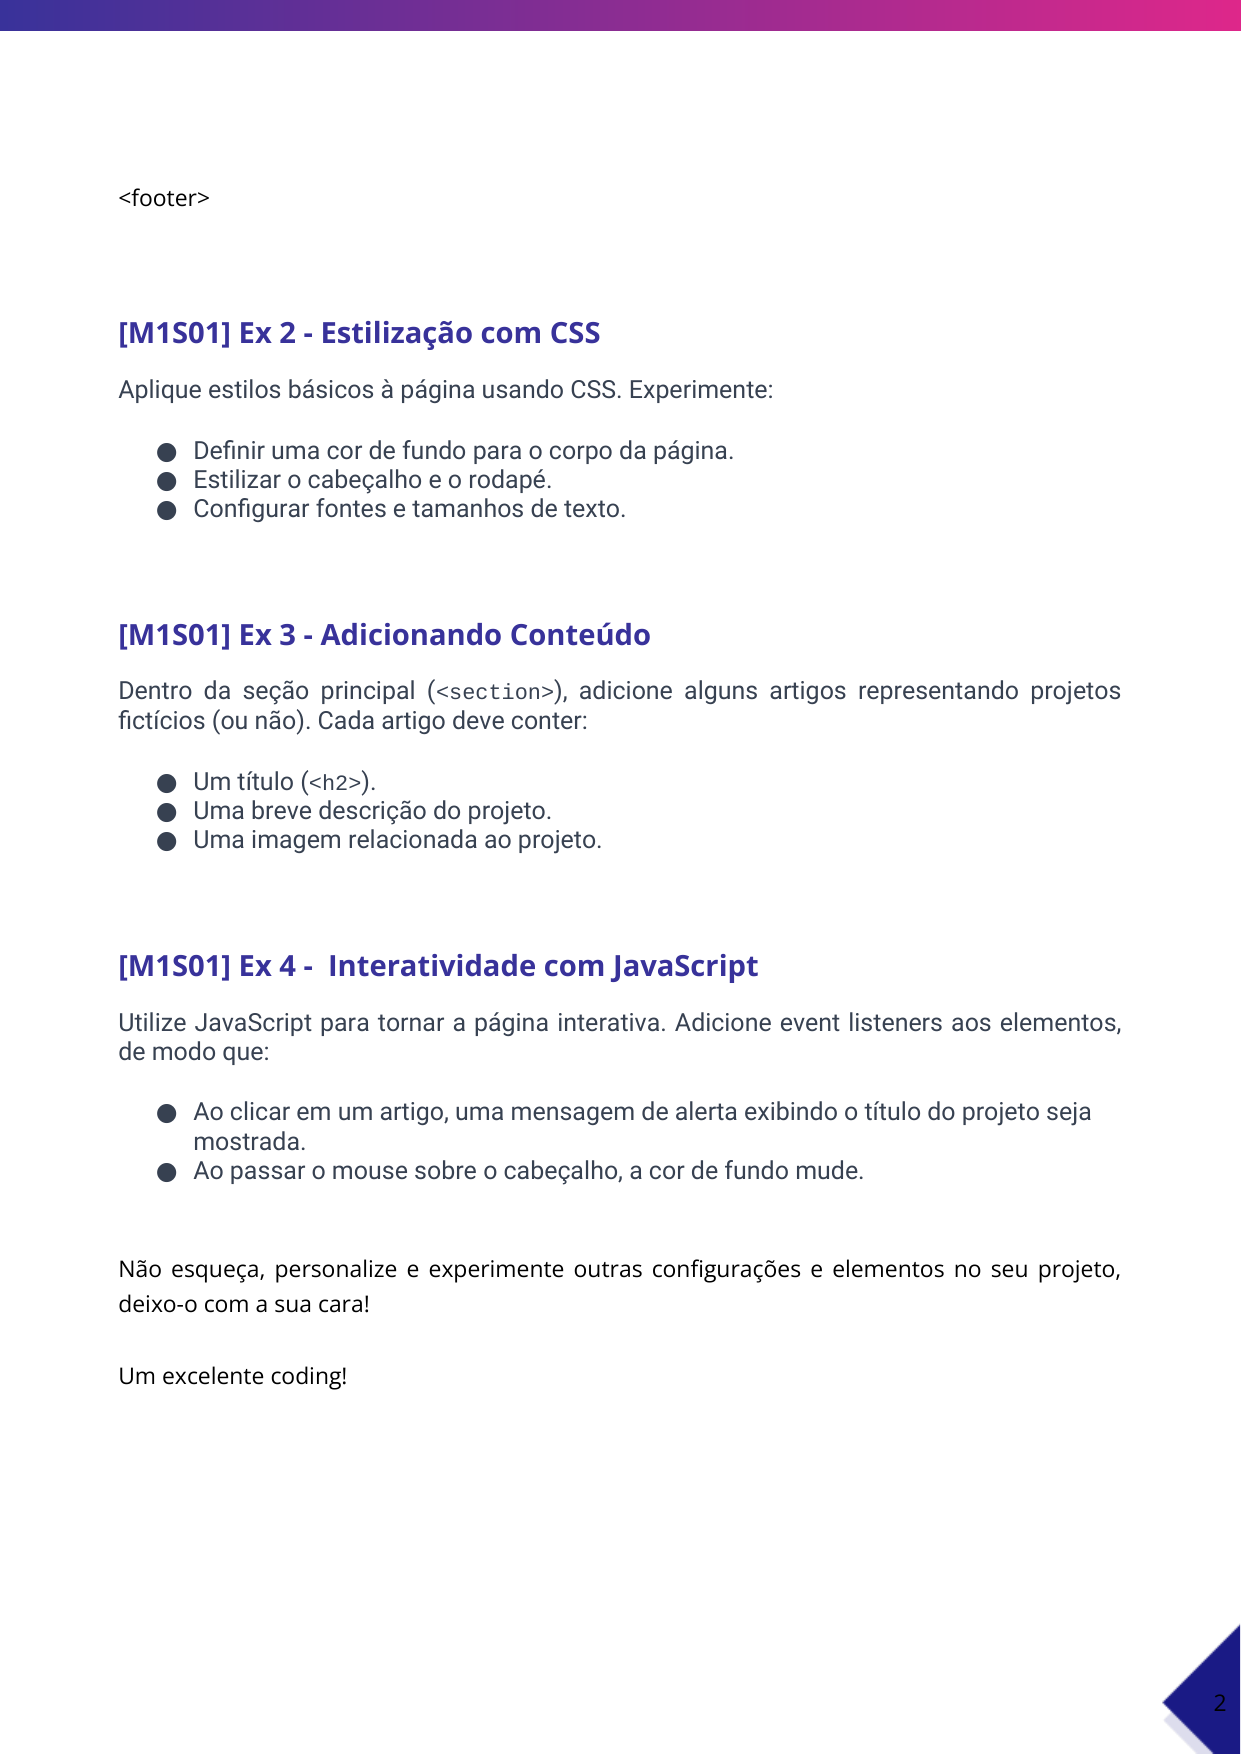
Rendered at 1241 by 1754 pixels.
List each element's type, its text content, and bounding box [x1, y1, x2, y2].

text Utilize JavaScript para tornar a página interativa. Adicione event listeners aos elementos, de modo que: [118, 1008, 1122, 1066]
text Não esqueça, personalize e experimente outras configurações e elementos no seu projeto, deixo-o com a sua cara! [118, 1252, 1122, 1320]
subtitle [M1S01] Ex 3 - Adicionando Conteúdo [118, 614, 1122, 653]
list Ao clicar em um artigo, uma mensagem de alerta exibindo o título do projeto seja mostrada. [156, 1097, 1122, 1156]
text Aplique estilos básicos à página usando CSS. Experimente: [118, 375, 1122, 404]
subtitle [M1S01] Ex 4 - Interatividade com JavaScript [118, 945, 1122, 985]
subtitle [M1S01] Ex 2 - Estilização com CSS [118, 313, 1122, 352]
list Uma imagem relacionada ao projeto. [156, 826, 1122, 855]
list Ao passar o mouse sobre o cabeçalho, a cor de fundo mude. [156, 1156, 1122, 1185]
list Um título (<h2>). [156, 767, 1122, 796]
text Dentro da seção principal (<section>), adicione alguns artigos representando projetos fictícios (ou não). Cada artigo deve conter: [118, 676, 1122, 735]
list Definir uma cor de fundo para o corpo da página. [156, 436, 1122, 465]
list Uma breve descrição do projeto. [156, 796, 1122, 826]
text <footer> [118, 182, 1122, 213]
list Estilizar o cabeçalho e o rodapé. [156, 465, 1122, 494]
list Configurar fontes e tamanhos de texto. [156, 494, 1122, 524]
picture [1157, 1622, 1241, 1754]
text Um excelente coding! [118, 1360, 1122, 1392]
